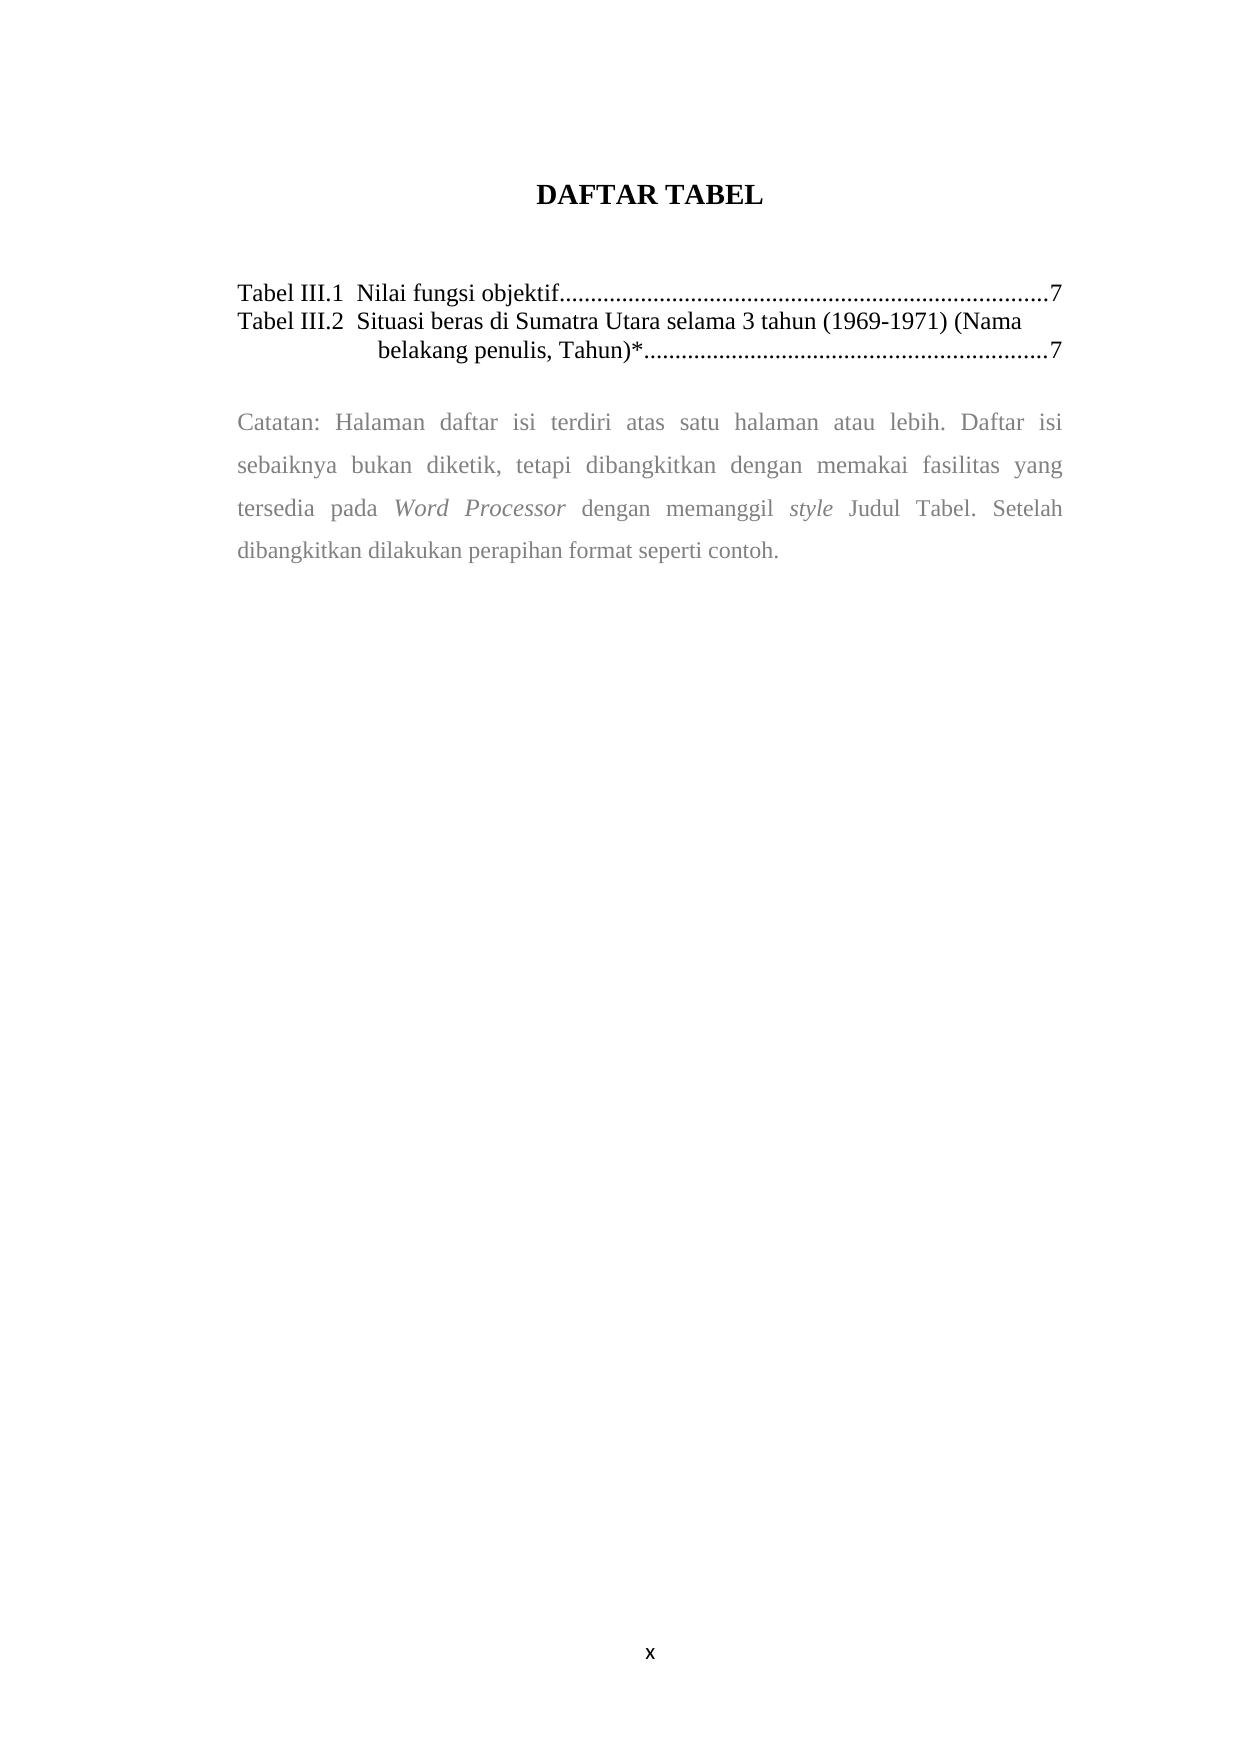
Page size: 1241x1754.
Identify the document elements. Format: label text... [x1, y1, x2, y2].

text Tabel III.2 Situasi beras di Sumatra Utara selama 3 tahun (1969-1971) (Nama belakang penulis, Tahun)* 7 [237, 306, 1063, 364]
text Catatan: Halaman daftar isi terdiri atas satu halaman atau lebih. Daftar isi sebaiknya bukan diketik, tetapi dibangkitkan dengan memakai fasilitas yang tersedia pada Word Processor dengan memanggil style Judul Tabel. Setelah dibangkitkan dilakukan perapihan format seperti contoh. [237, 407, 1063, 563]
text Tabel III.1 Nilai fungsi objektif 7 [237, 278, 1063, 306]
text DAFTAR TABEL [237, 177, 1063, 211]
